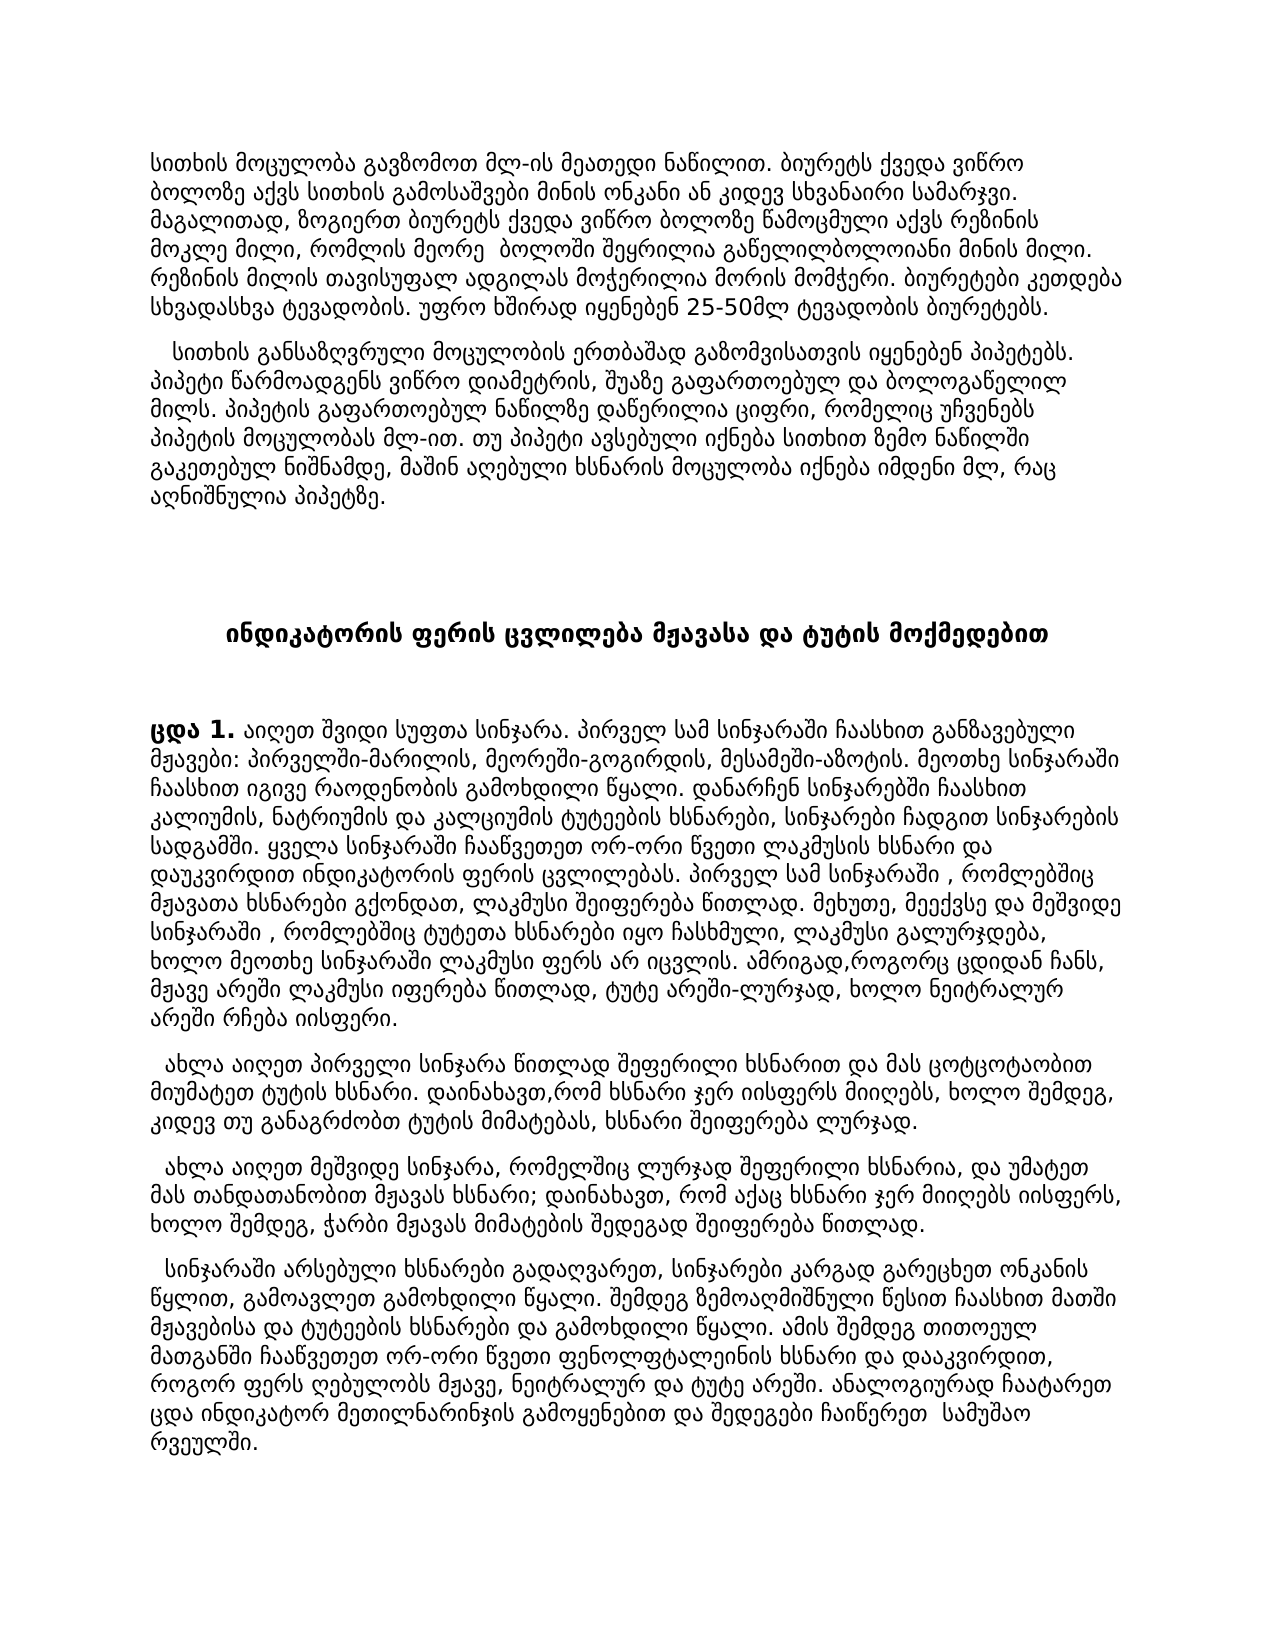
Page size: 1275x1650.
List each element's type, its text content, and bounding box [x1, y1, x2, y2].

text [150, 150, 1125, 320]
text სინჯარაში არსებული ხსნარები გადაღვარეთ, სინჯარები კარგად გარეცხეთ ონკანის წყლით, გამოავლეთ გამოხდილი წყალი. შემდეგ ზემოაღმიშნული წესით ჩაასხით მათში მჟავებისა და ტუტეების ხსნარები და გამოხდილი წყალი. ამის შემდეგ თითოეულ მათგანში ჩააწვეთეთ ორ-ორი წვეთი ფენოლფტალეინის ხსნარი და დააკვირდით, როგორ ფერს ღებულობს მჟავე, ნეიტრალურ და ტუტე არეში. ანალოგიურად ჩაატარეთ ცდა ინდიკატორ მეთილნარინჯის გამოყენებით და შედეგები ჩაიწერეთ სამუშაო რვეულში. [150, 1257, 1125, 1456]
text სითხის განსაზღვრული მოცულობის ერთბაშად გაზომვისათვის იყენებენ პიპეტებს. პიპეტი წარმოადგენს ვიწრო დიამეტრის, შუაზე გაფართოებულ და ბოლოგაწელილ მილს. პიპეტის გაფართოებულ ნაწილზე დაწერილია ციფრი, რომელიც უჩვენებს პიპეტის მოცულობას მლ-ით. თუ პიპეტი ავსებული იქნება სითხით ზემო ნაწილში გაკეთებულ ნიშნამდე, მაშინ აღებული ხსნარის მოცულობა იქნება იმდენი მლ, რაც აღნიშნულია პიპეტზე. [150, 339, 1125, 509]
text ახლა აიღეთ მეშვიდე სინჯარა, რომელშიც ლურჯად შეფერილი ხსნარია, და უმატეთ მას თანდათანობით მჟავას ხსნარი; დაინახავთ, რომ აქაც ხსნარი ჯერ მიიღებს იისფერს, ხოლო შემდეგ, ჭარბი მჟავას მიმატების შედეგად შეიფერება წითლად. [150, 1154, 1125, 1238]
text ცდა 1. აიღეთ შვიდი სუფთა სინჯარა. პირველ სამ სინჯარაში ჩაასხით განზავებული მჟავები: პირველში-მარილის, მეორეში-გოგირდის, მესამეში-აზოტის. მეოთხე სინჯარაში ჩაასხით იგივე რაოდენობის გამოხდილი წყალი. დანარჩენ სინჯარებში ჩაასხით კალიუმის, ნატრიუმის და კალციუმის ტუტეების ხსნარები, სინჯარები ჩადგით სინჯარების სადგამში. ყველა სინჯარაში ჩააწვეთეთ ორ-ორი წვეთი ლაკმუსის ხსნარი და დაუკვირდით ინდიკატორის ფერის ცვლილებას. პირველ სამ სინჯარაში , რომლებშიც მჟავათა ხსნარები გქონდათ, ლაკმუსი შეიფერება წითლად. მეხუთე, მეექვსე და მეშვიდე სინჯარაში , რომლებშიც ტუტეთა ხსნარები იყო ჩასხმული, ლაკმუსი გალურჯდება, ხოლო მეოთხე სინჯარაში ლაკმუსი ფერს არ იცვლის. ამრიგად,როგორც ცდიდან ჩანს, მჟავე არეში ლაკმუსი იფერება წითლად, ტუტე არეში-ლურჯად, ხოლო ნეიტრალურ არეში რჩება იისფერი. [150, 715, 1125, 1032]
text ინდიკატორის ფერის ცვლილება მჟავასა და ტუტის მოქმედებით [150, 619, 1125, 648]
text ახლა აიღეთ პირველი სინჯარა წითლად შეფერილი ხსნარით და მას ცოტცოტაობით მიუმატეთ ტუტის ხსნარი. დაინახავთ,რომ ხსნარი ჯერ იისფერს მიიღებს, ხოლო შემდეგ, კიდევ თუ განაგრძობთ ტუტის მიმატებას, ხსნარი შეიფერება ლურჯად. [150, 1051, 1125, 1135]
